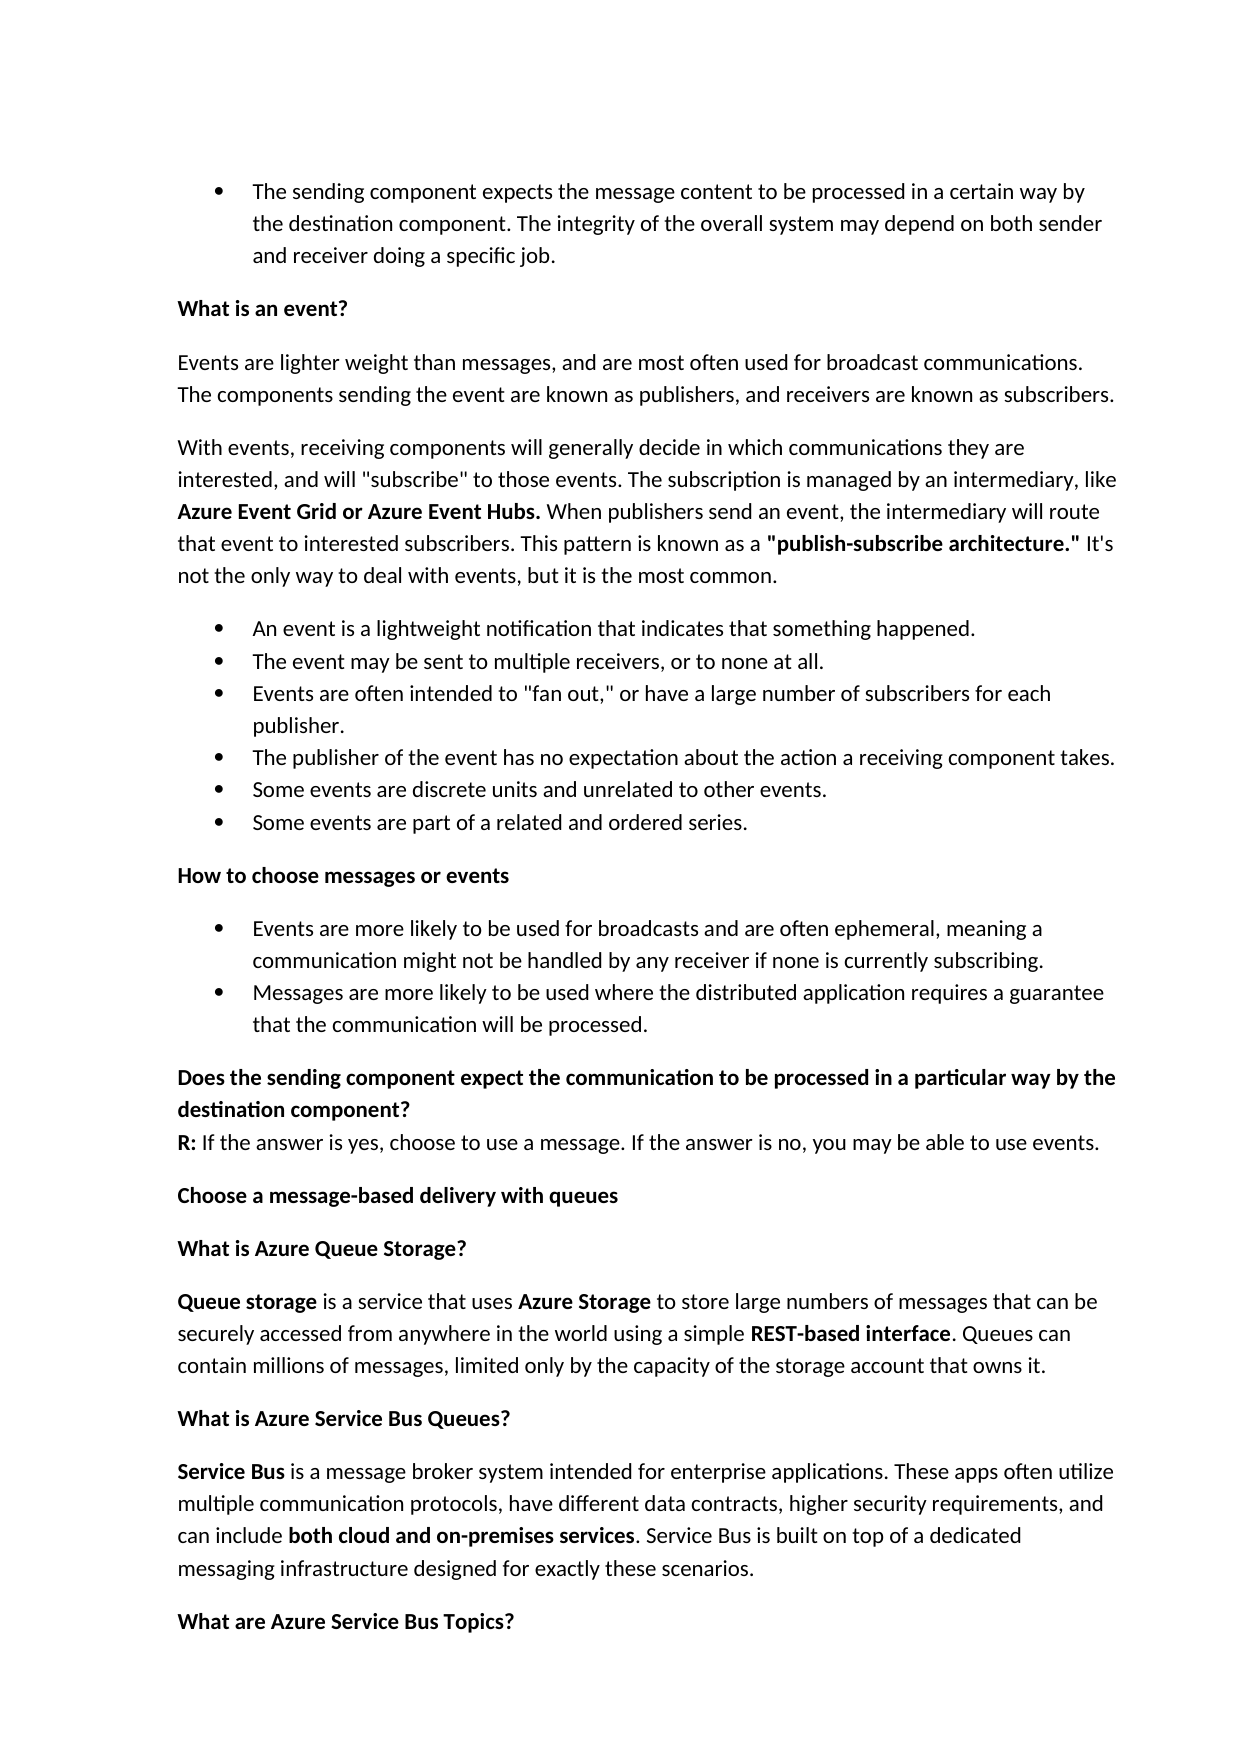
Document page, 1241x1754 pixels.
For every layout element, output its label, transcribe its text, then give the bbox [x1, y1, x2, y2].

text With events, receiving components will generally decide in which communications they are interested, and will "subscribe" to those events. The subscription is managed by an intermediary, like Azure Event Grid or Azure Event Hubs. When publishers send an event, the intermediary will route that event to interested subscribers. This pattern is known as a "publish-subscribe architecture." It's not the only way to deal with events, but it is the most common. [177, 433, 1122, 589]
text Queue storage is a service that uses Azure Storage to store large numbers of messages that can be securely accessed from anywhere in the world using a simple REST-based interface. Queues can contain millions of messages, limited only by the capacity of the storage account that owns it. [177, 1287, 1122, 1379]
text What is Azure Service Bus Queues? [177, 1404, 1122, 1432]
list The sending component expects the message content to be processed in a certain way by the destination component. The integrity of the overall system may depend on both sender and receiver doing a specific job. [215, 177, 1122, 269]
list Events are often intended to "fan out," or have a large number of subscribers for each publisher. [215, 679, 1122, 739]
text What are Azure Service Bus Topics? [177, 1607, 1122, 1635]
text Does the sending component expect the communication to be processed in a particular way by the destination component? R: If the answer is yes, choose to use a message. If the answer is no, you may be able to use events. [177, 1063, 1122, 1156]
text Events are lighter weight than messages, and are most often used for broadcast communications. The components sending the event are known as publishers, and receivers are known as subscribers. [177, 348, 1122, 408]
text Choose a message-based delivery with queues [177, 1181, 1122, 1209]
list The publisher of the event has no expectation about the action a receiving component takes. [215, 743, 1122, 771]
text What is an event? [177, 294, 1122, 323]
list Some events are part of a related and ordered series. [215, 808, 1122, 836]
list Messages are more likely to be used where the distributed application requires a guarantee that the communication will be processed. [215, 978, 1122, 1038]
list The event may be sent to multiple receivers, or to none at all. [215, 647, 1122, 675]
list An event is a lightweight notification that indicates that something happened. [215, 614, 1122, 643]
text How to choose messages or events [177, 861, 1122, 889]
list Some events are discrete units and unrelated to other events. [215, 776, 1122, 803]
list Events are more likely to be used for broadcasts and are often ephemeral, meaning a communication might not be handled by any receiver if none is currently subscribing. [215, 914, 1122, 974]
text What is Azure Queue Storage? [177, 1234, 1122, 1262]
